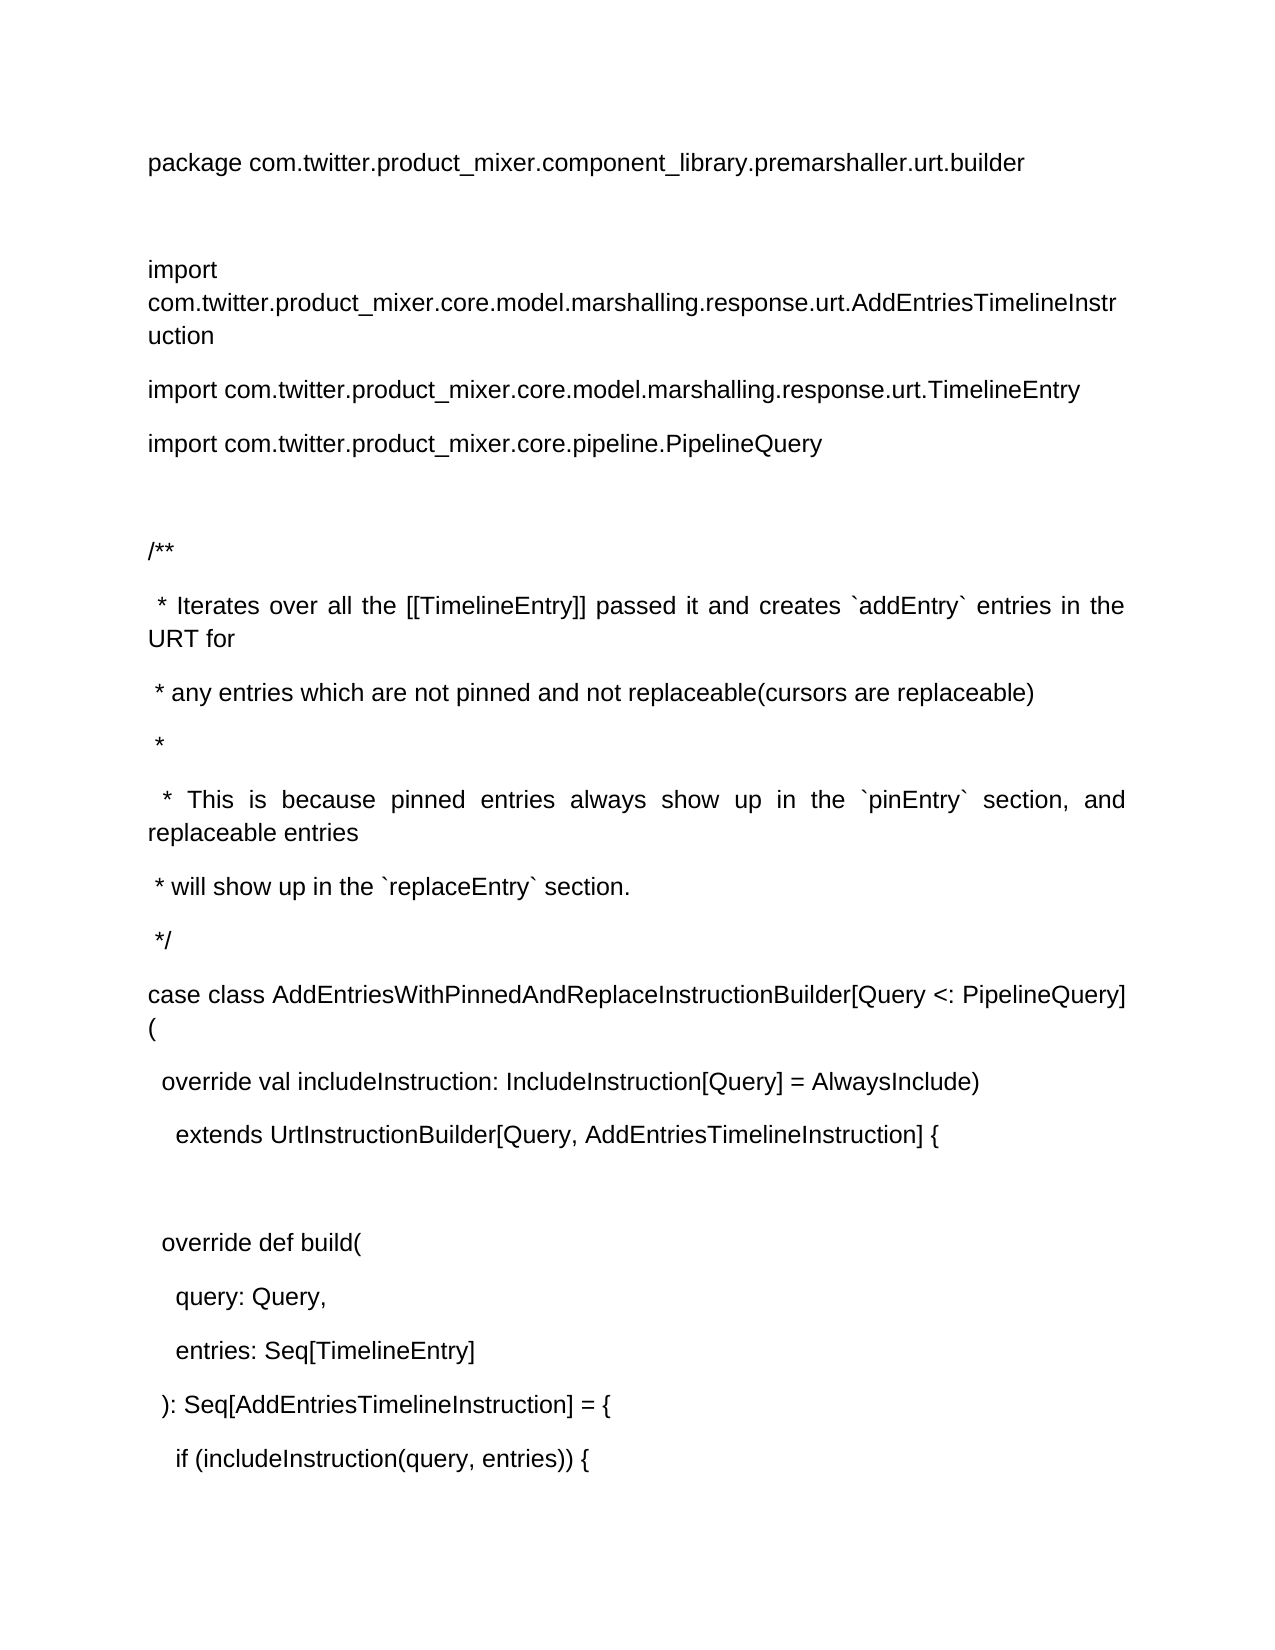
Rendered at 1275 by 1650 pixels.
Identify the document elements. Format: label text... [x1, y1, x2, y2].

text package com.twitter.product_mixer.component_library.premarshaller.urt.builder [148, 148, 1127, 176]
text query: Query, [148, 1282, 1127, 1311]
text * [148, 731, 1127, 760]
text import com.twitter.product_mixer.core.pipeline.PipelineQuery [148, 429, 1127, 458]
text override def build( [148, 1228, 1127, 1257]
text entries: Seq[TimelineEntry] [148, 1336, 1127, 1365]
text import com.twitter.product_mixer.core.model.marshalling.response.urt.AddEntriesTimelineInstruction [148, 255, 1127, 350]
text /** [148, 537, 1127, 566]
text case class AddEntriesWithPinnedAndReplaceInstructionBuilder[Query <: PipelineQuery]( [148, 980, 1127, 1042]
text */ [148, 926, 1127, 955]
text * will show up in the `replaceEntry` section. [148, 872, 1127, 901]
text * Iterates over all the [[TimelineEntry]] passed it and creates `addEntry` entries in the URT for [148, 591, 1127, 652]
text import com.twitter.product_mixer.core.model.marshalling.response.urt.TimelineEntry [148, 375, 1127, 404]
text * any entries which are not pinned and not replaceable(cursors are replaceable) [148, 677, 1127, 706]
text extends UrtInstructionBuilder[Query, AddEntriesTimelineInstruction] { [148, 1121, 1127, 1149]
text * This is because pinned entries always show up in the `pinEntry` section, and replaceable entries [148, 785, 1127, 847]
text if (includeInstruction(query, entries)) { [148, 1444, 1127, 1472]
text override val includeInstruction: IncludeInstruction[Query] = AlwaysInclude) [148, 1067, 1127, 1095]
text ): Seq[AddEntriesTimelineInstruction] = { [148, 1390, 1127, 1418]
